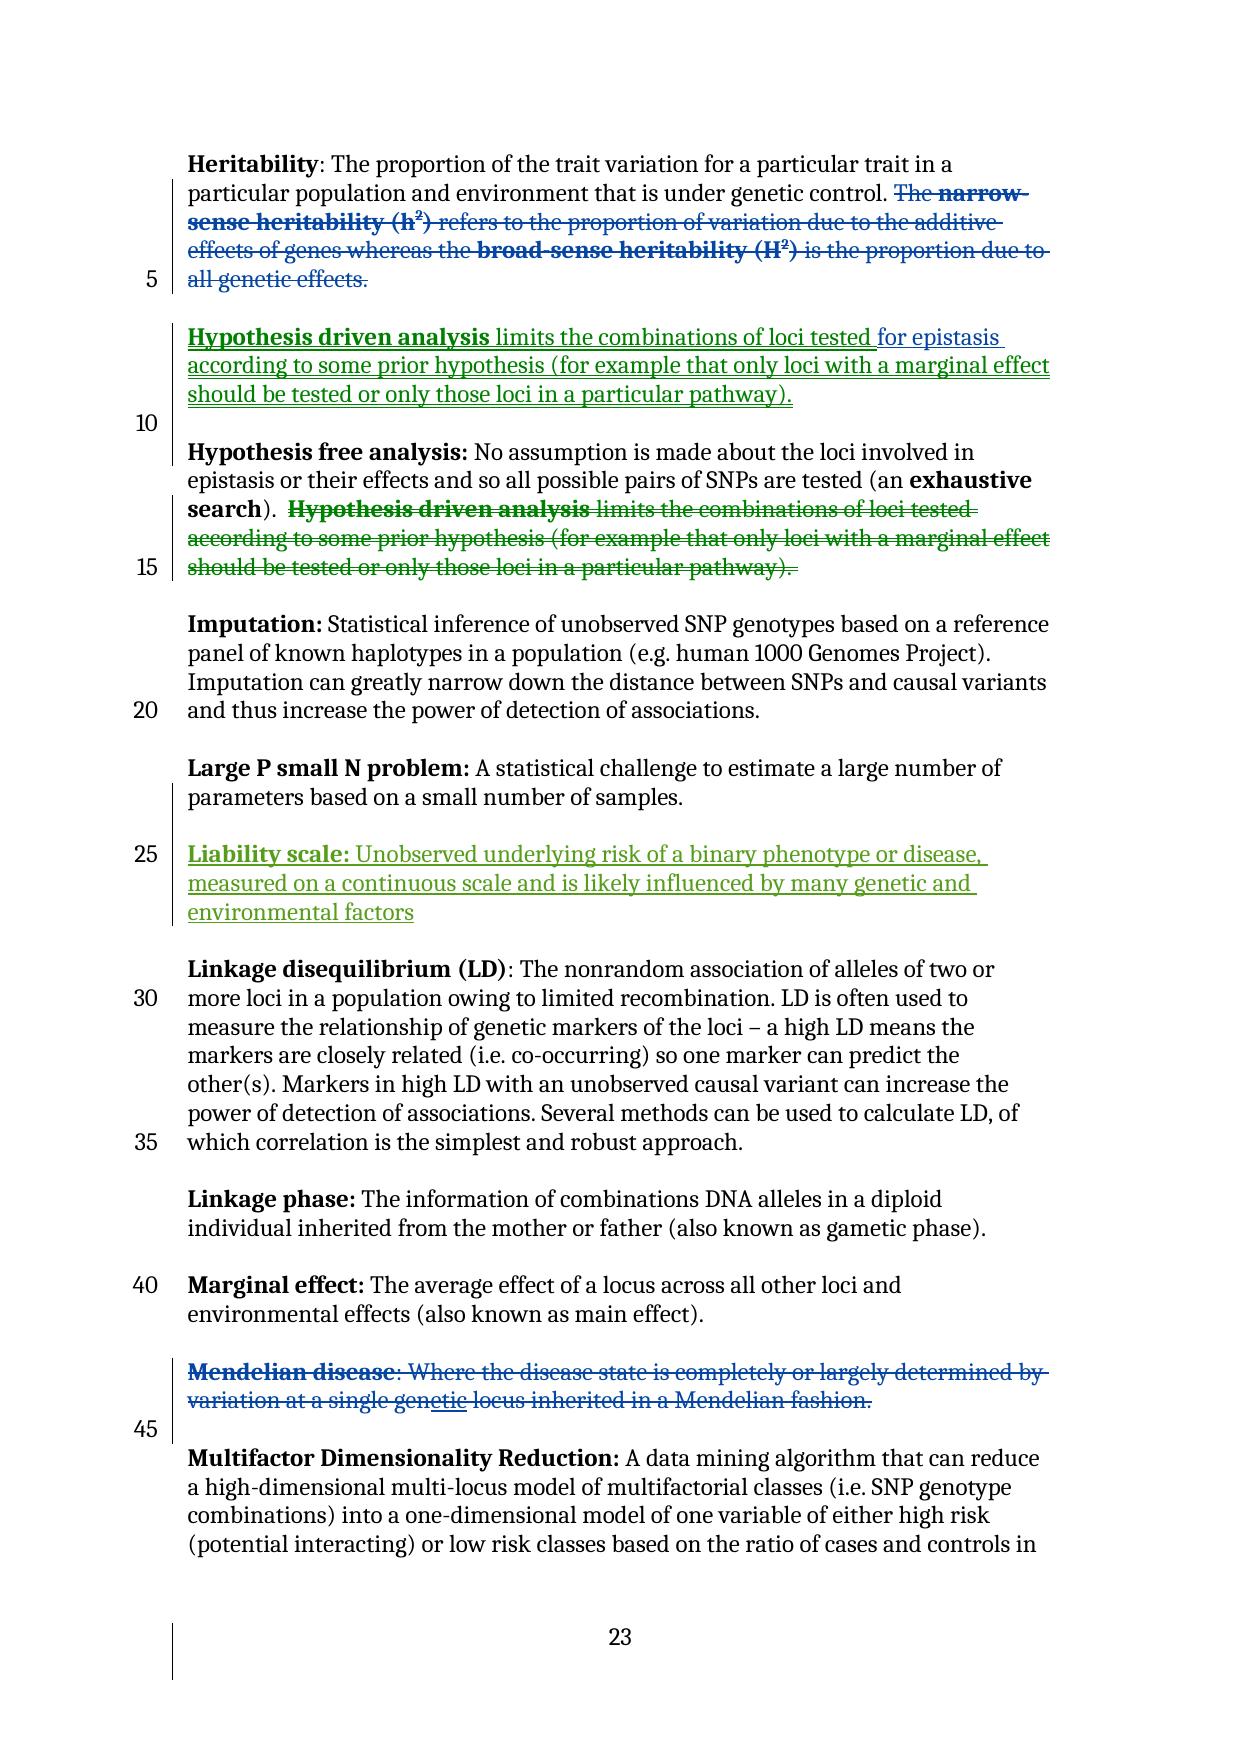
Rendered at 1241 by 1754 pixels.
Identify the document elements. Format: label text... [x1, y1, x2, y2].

text Heritability: The proportion of the trait variation for a particular trait in a particular population and environment that is under genetic control. [187, 150, 1053, 294]
text Large P small N problem: A statistical challenge to estimate a large number of parameters based on a small number of samples. [187, 754, 1053, 811]
text Marginal effect: The average effect of a locus across all other loci and environmental effects (also known as main effect). [187, 1271, 1053, 1329]
text Linkage phase: The information of combinations DNA alleles in a diploid individual inherited from the mother or father (also known as gametic phase). [187, 1185, 1053, 1242]
text Imputation: Statistical inference of unobserved SNP genotypes based on a reference panel of known haplotypes in a population (e.g. human 1000 Genomes Project). Imputation can greatly narrow down the distance between SNPs and causal variants and thus increase the power of detection of associations. [187, 610, 1053, 725]
text Hypothesis free analysis: No assumption is made about the loci involved in epistasis or their effects and so all possible pairs of SNPs are tested (an exhaustive search). [187, 437, 1053, 581]
text Linkage disequilibrium (LD): The nonrandom association of alleles of two or more loci in a population owing to limited recombination. LD is often used to measure the relationship of genetic markers of the loci – a high LD means the markers are closely related (i.e. co-occurring) so one marker can predict the other(s). Markers in high LD with an unobserved causal variant can increase the power of detection of associations. Several methods can be used to calculate LD, of which correlation is the simplest and robust approach. [187, 955, 1053, 1156]
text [187, 1444, 1053, 1559]
